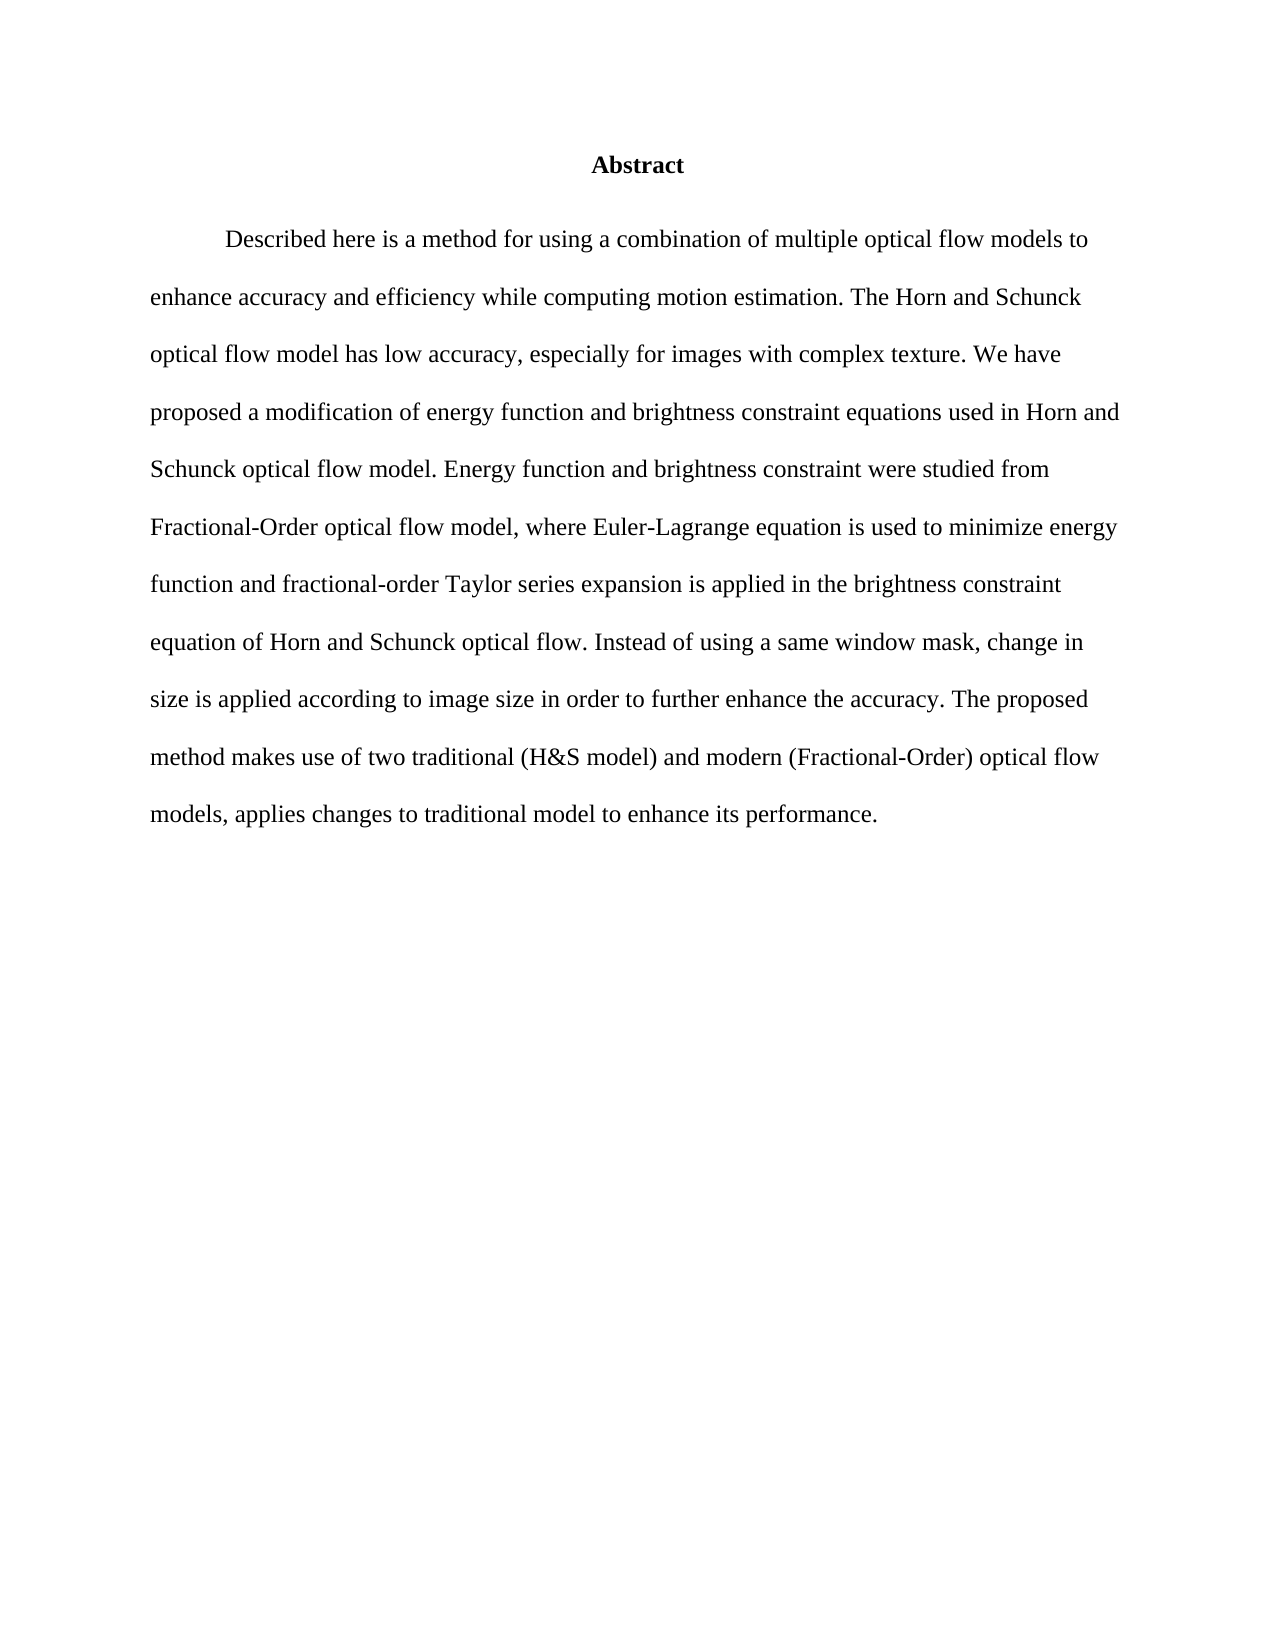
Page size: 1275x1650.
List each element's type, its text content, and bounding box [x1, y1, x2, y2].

text Abstract [150, 150, 1125, 179]
text Described here is a method for using a combination of multiple optical flow models to enhance accuracy and efficiency while computing motion estimation. The Horn and Schunck optical flow model has low accuracy, especially for images with complex texture. We have proposed a modification of energy function and brightness constraint equations used in Horn and Schunck optical flow model. Energy function and brightness constraint were studied from Fractional-Order optical flow model, where Euler-Lagrange equation is used to minimize energy function and fractional-order Taylor series expansion is applied in the brightness constraint equation of Horn and Schunck optical flow. Instead of using a same window mask, change in size is applied according to image size in order to further enhance the accuracy. The proposed method makes use of two traditional (H&S model) and modern (Fractional-Order) optical flow models, applies changes to traditional model to enhance its performance. [150, 224, 1125, 828]
